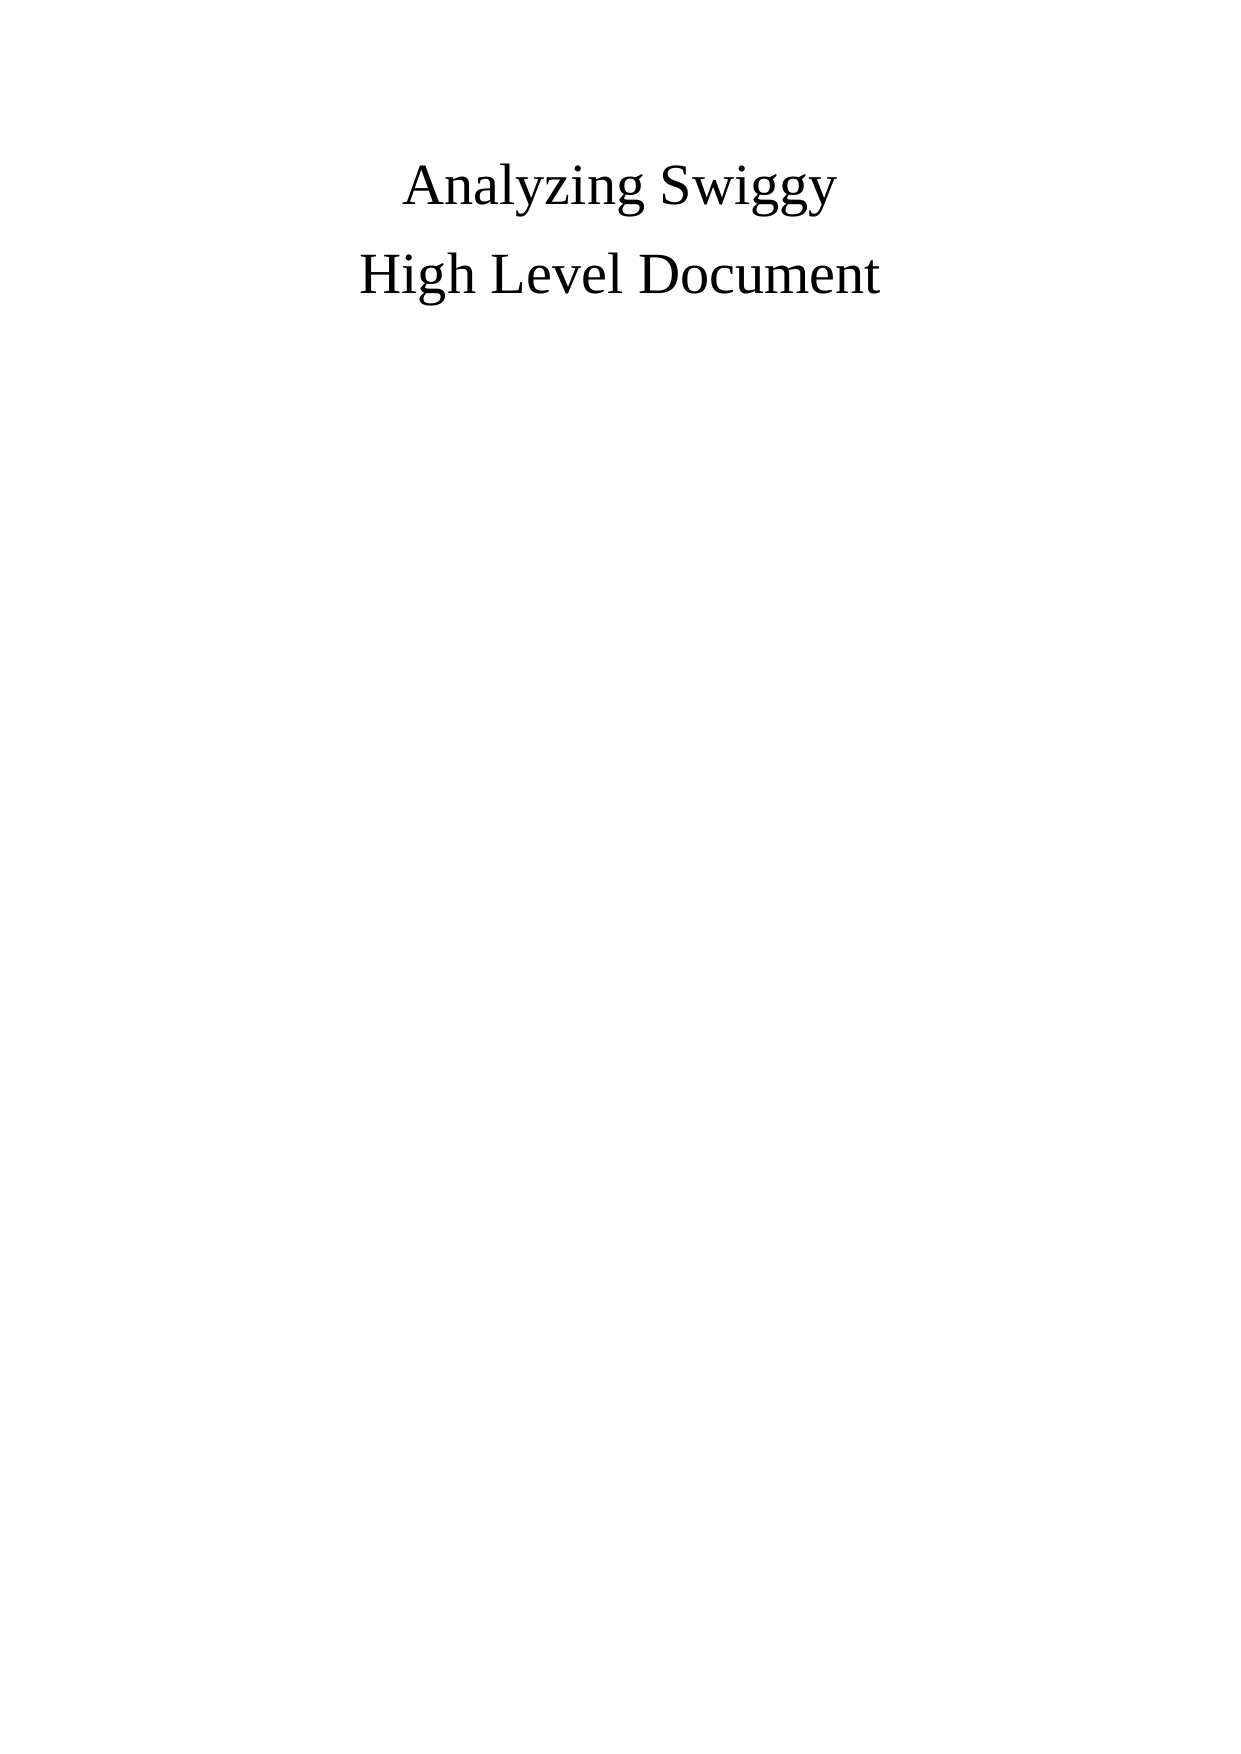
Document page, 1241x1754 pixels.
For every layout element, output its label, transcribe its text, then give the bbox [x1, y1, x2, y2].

text High Level Document [150, 239, 1090, 306]
text Analyzing Swiggy [150, 150, 1090, 217]
